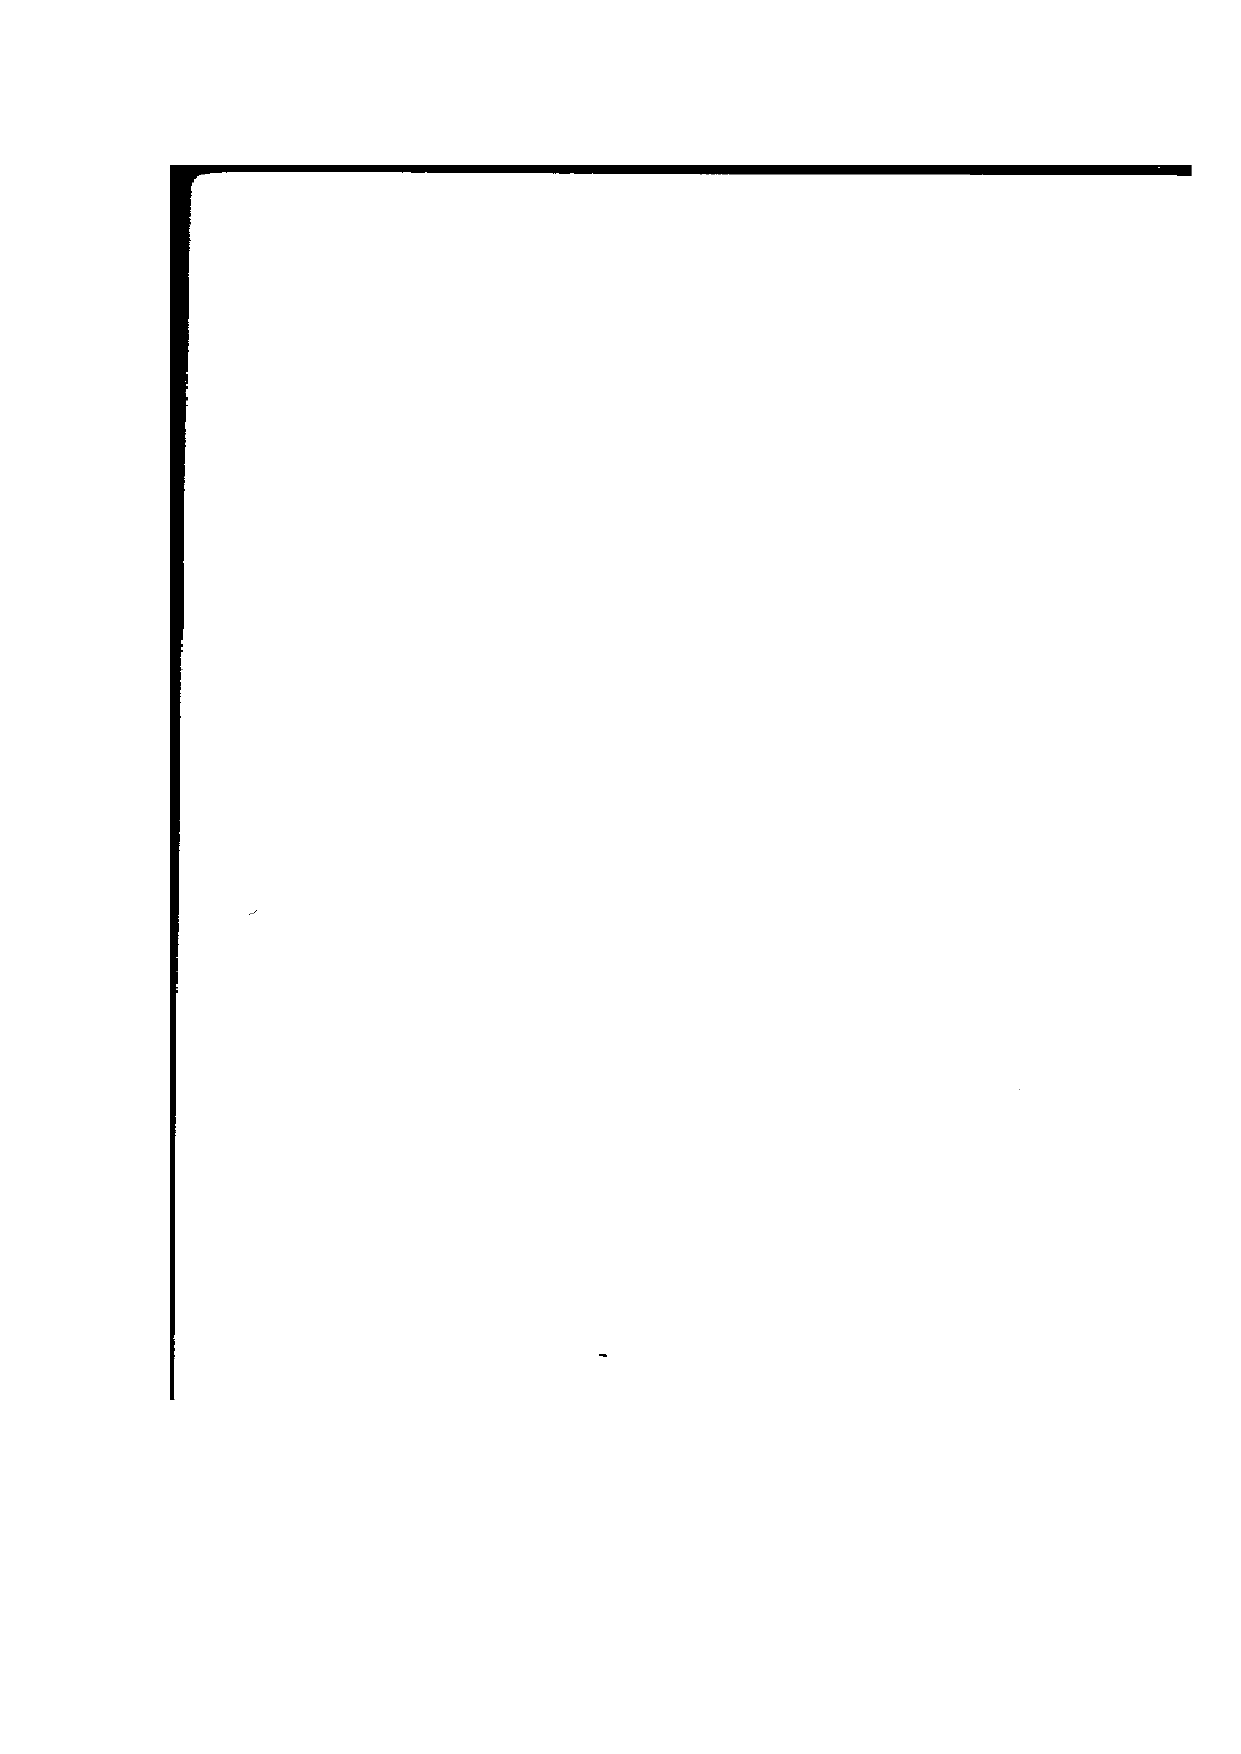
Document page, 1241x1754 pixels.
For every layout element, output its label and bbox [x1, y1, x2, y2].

picture [150, 150, 1192, 1400]
